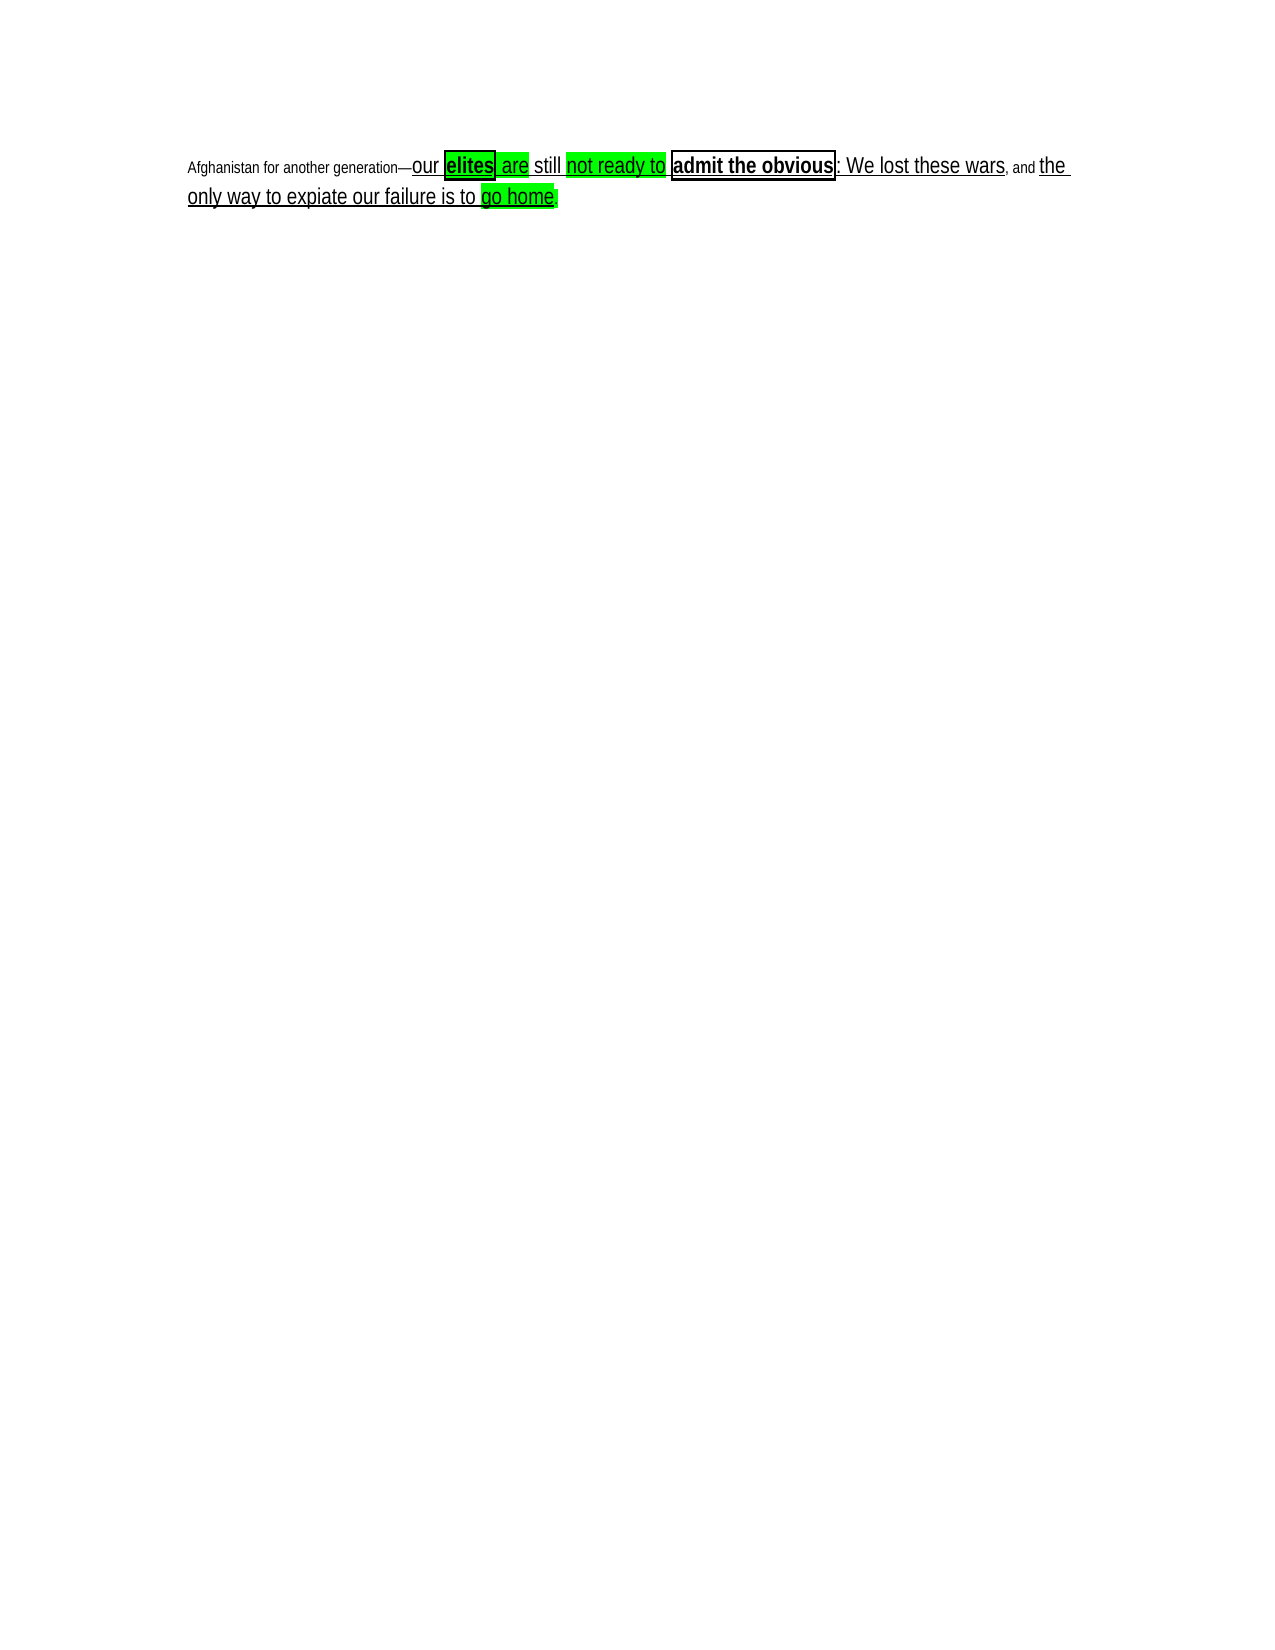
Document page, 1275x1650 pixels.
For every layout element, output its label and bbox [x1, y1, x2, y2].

text [187, 150, 1087, 209]
